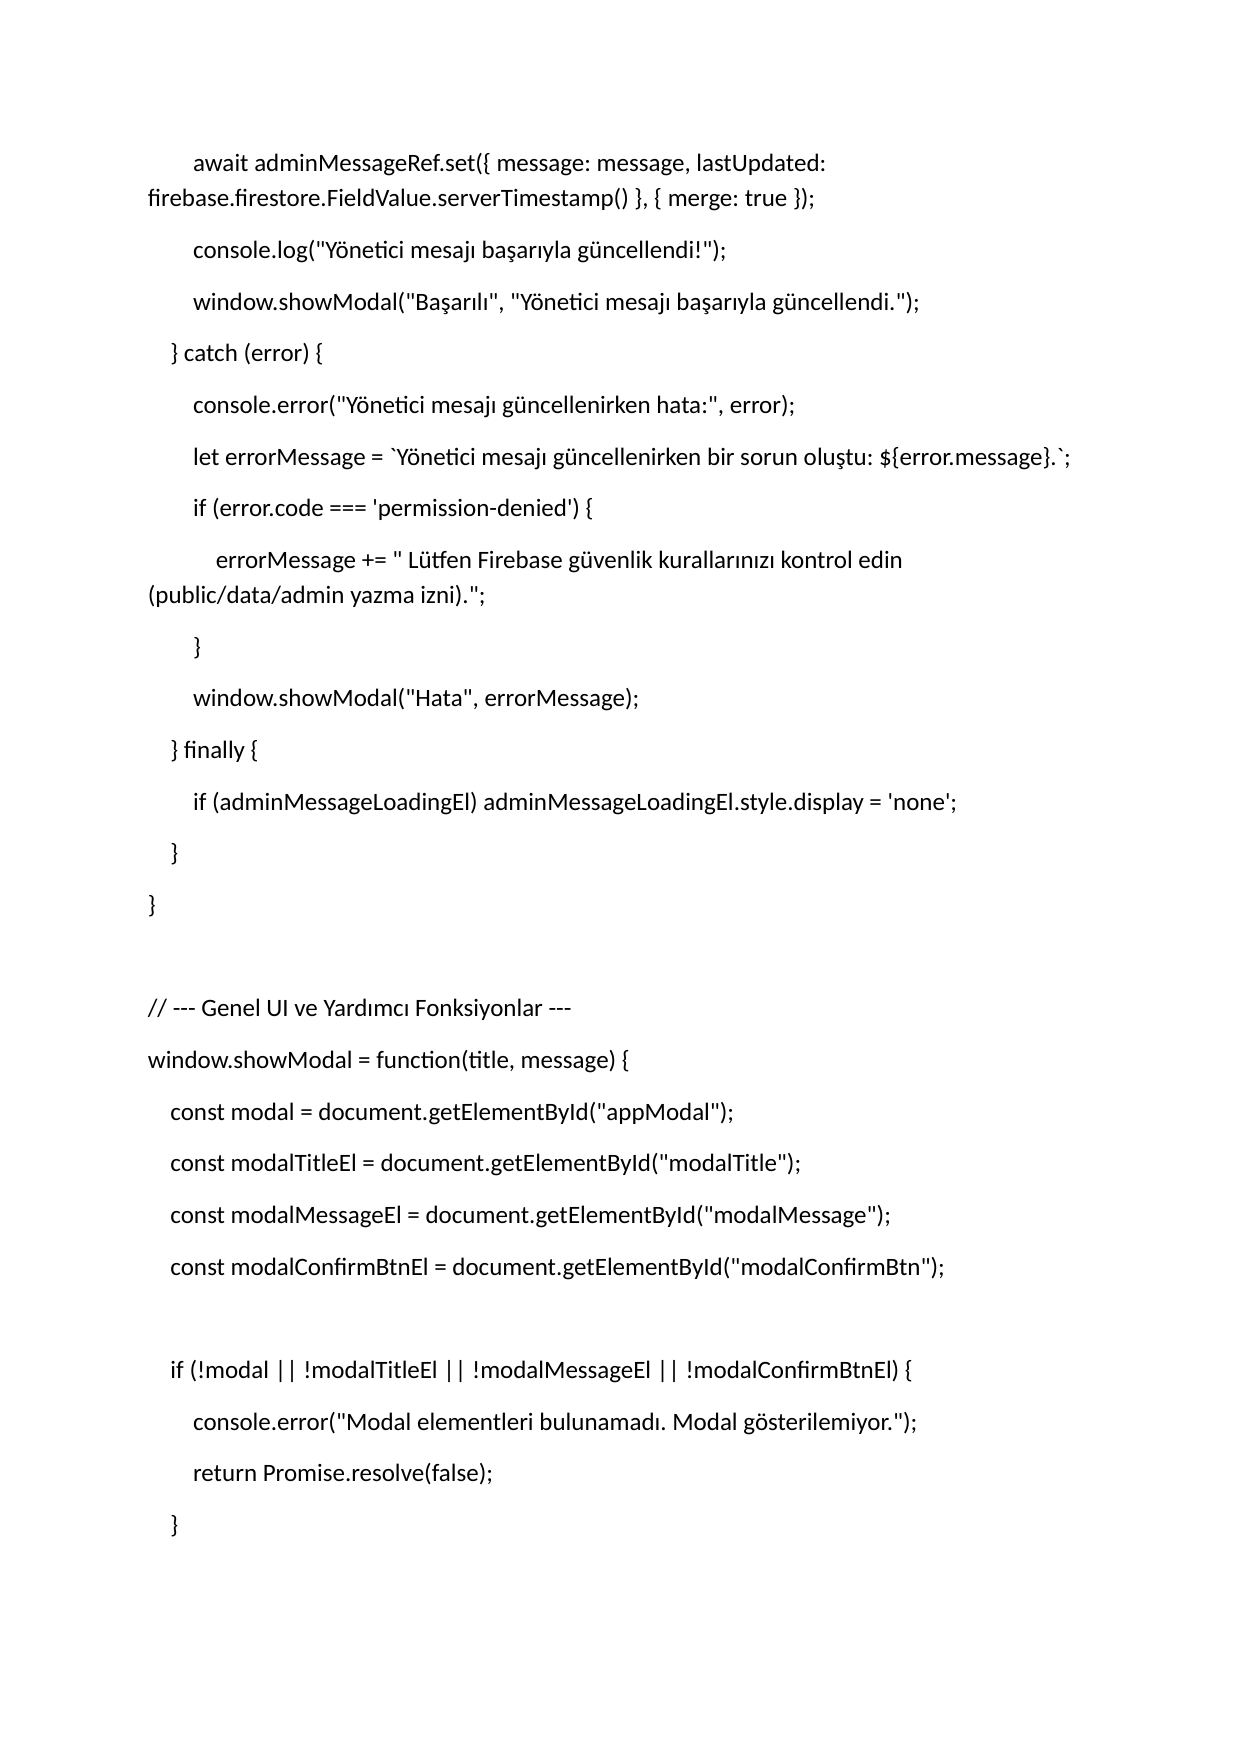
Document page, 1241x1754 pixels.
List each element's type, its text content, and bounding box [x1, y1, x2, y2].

text window.showModal("Başarılı", "Yönetici mesajı başarıyla güncellendi."); [148, 286, 1093, 316]
text const modal = document.getElementById("appModal"); [148, 1096, 1093, 1126]
text await adminMessageRef.set({ message: message, lastUpdated: firebase.firestore.FieldValue.serverTimestamp() }, { merge: true }); [148, 148, 1093, 213]
text return Promise.resolve(false); [148, 1458, 1093, 1488]
text errorMessage += " Lütfen Firebase güvenlik kurallarınızı kontrol edin (public/data/admin yazma izni)."; [148, 544, 1093, 610]
text // --- Genel UI ve Yardımcı Fonksiyonlar --- [148, 993, 1093, 1023]
text } finally { [148, 734, 1093, 765]
text const modalTitleEl = document.getElementById("modalTitle"); [148, 1148, 1093, 1178]
text let errorMessage = `Yönetici mesajı güncellenirken bir sorun oluştu: ${error.message}.`; [148, 441, 1093, 471]
text if (adminMessageLoadingEl) adminMessageLoadingEl.style.display = 'none'; [148, 786, 1093, 816]
text window.showModal("Hata", errorMessage); [148, 683, 1093, 713]
text const modalMessageEl = document.getElementById("modalMessage"); [148, 1199, 1093, 1230]
text } [148, 838, 1093, 868]
text } catch (error) { [148, 338, 1093, 368]
text if (!modal || !modalTitleEl || !modalMessageEl || !modalConfirmBtnEl) { [148, 1354, 1093, 1385]
text } [148, 631, 1093, 661]
text if (error.code === 'permission-denied') { [148, 493, 1093, 523]
text } [148, 1509, 1093, 1540]
text window.showModal = function(title, message) { [148, 1044, 1093, 1075]
text } [148, 889, 1093, 920]
text console.error("Yönetici mesajı güncellenirken hata:", error); [148, 389, 1093, 420]
text console.error("Modal elementleri bulunamadı. Modal gösterilemiyor."); [148, 1406, 1093, 1436]
text const modalConfirmBtnEl = document.getElementById("modalConfirmBtn"); [148, 1251, 1093, 1281]
text console.log("Yönetici mesajı başarıyla güncellendi!"); [148, 234, 1093, 265]
